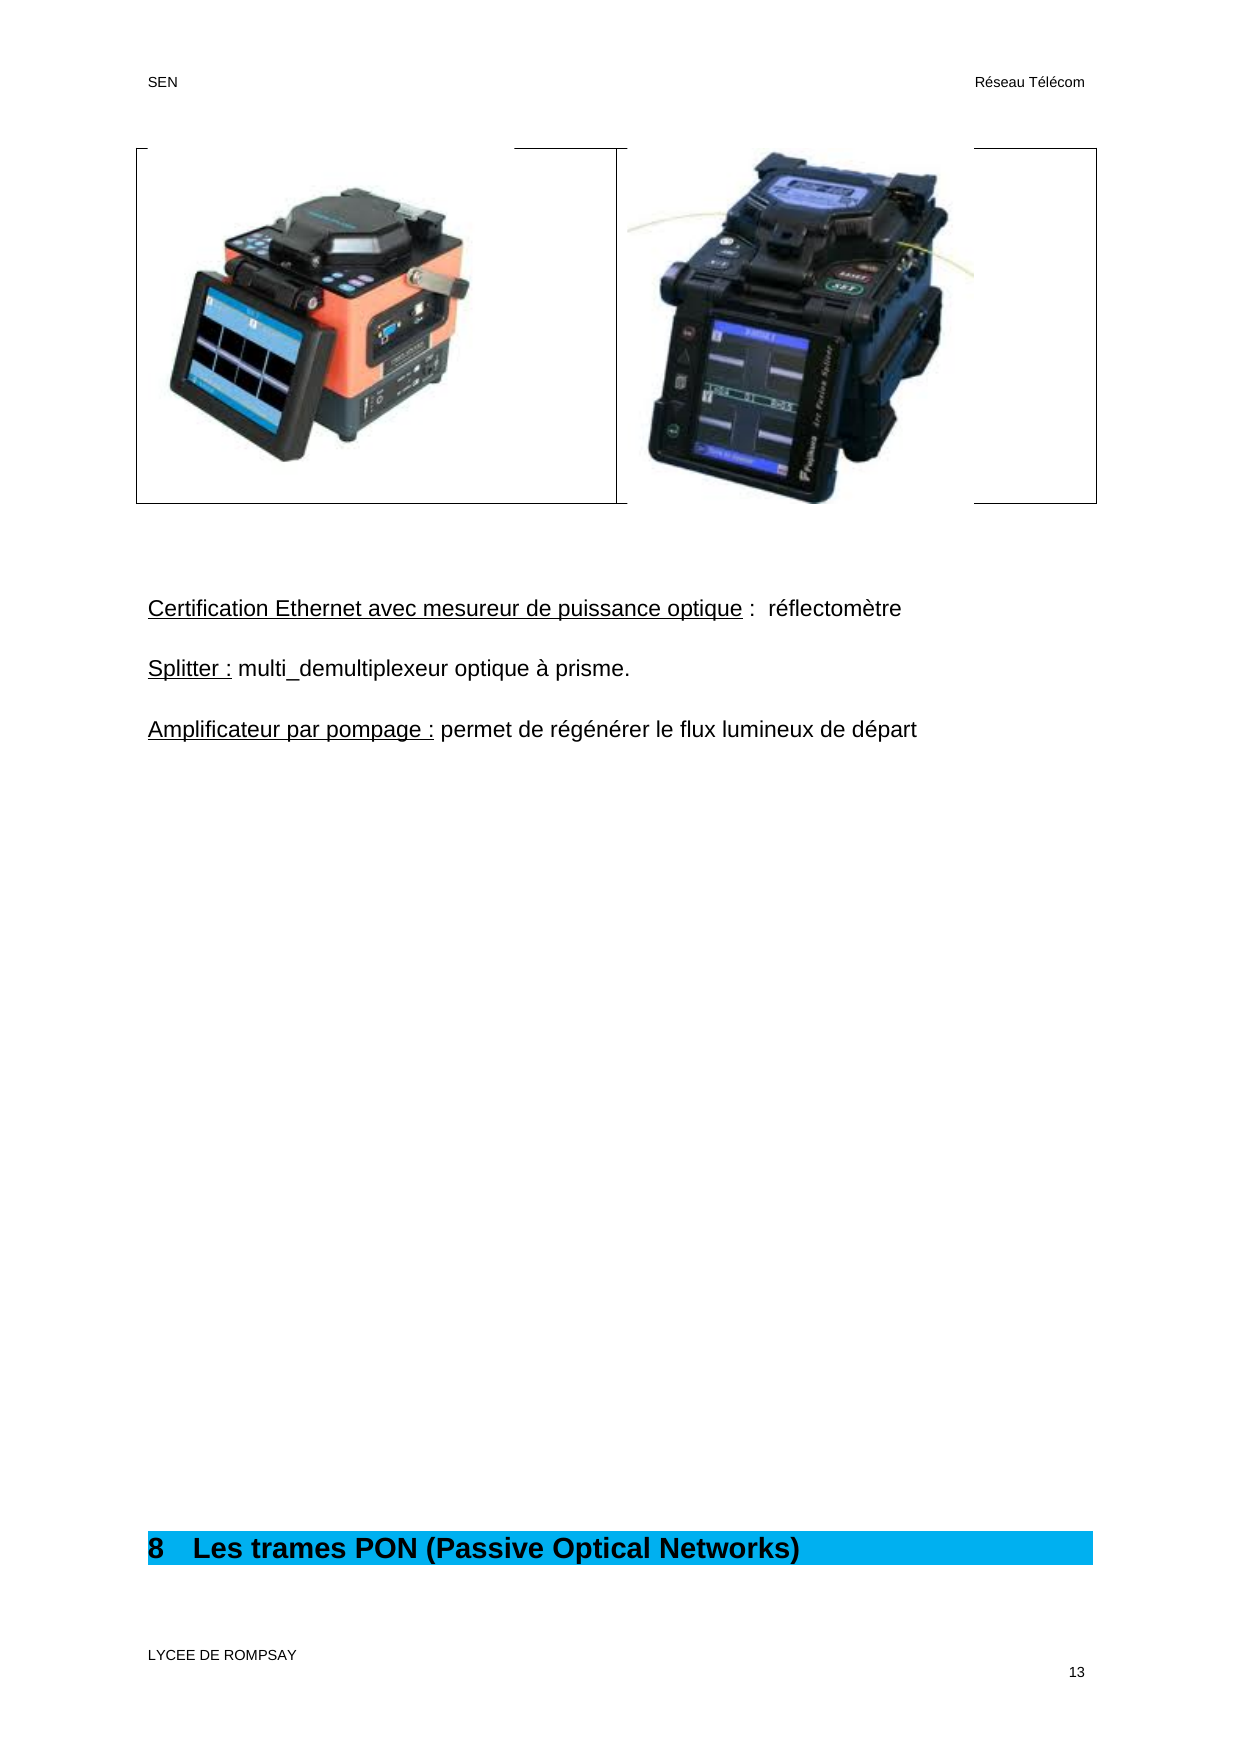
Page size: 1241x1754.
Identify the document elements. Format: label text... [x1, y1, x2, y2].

subtitle Les trames PON (Passive Optical Networks) [148, 1531, 1093, 1565]
table_header [974, 149, 1096, 503]
text Certification Ethernet avec mesureur de puissance optique : réflectomètre [148, 595, 1093, 621]
picture [627, 148, 974, 504]
table_header [617, 149, 627, 503]
picture [147, 148, 515, 484]
text Splitter : multi_demultiplexeur optique à prisme. [148, 655, 1093, 682]
text Amplificateur par pompage : permet de régénérer le flux lumineux de départ [148, 716, 1093, 742]
table_header [137, 149, 616, 503]
